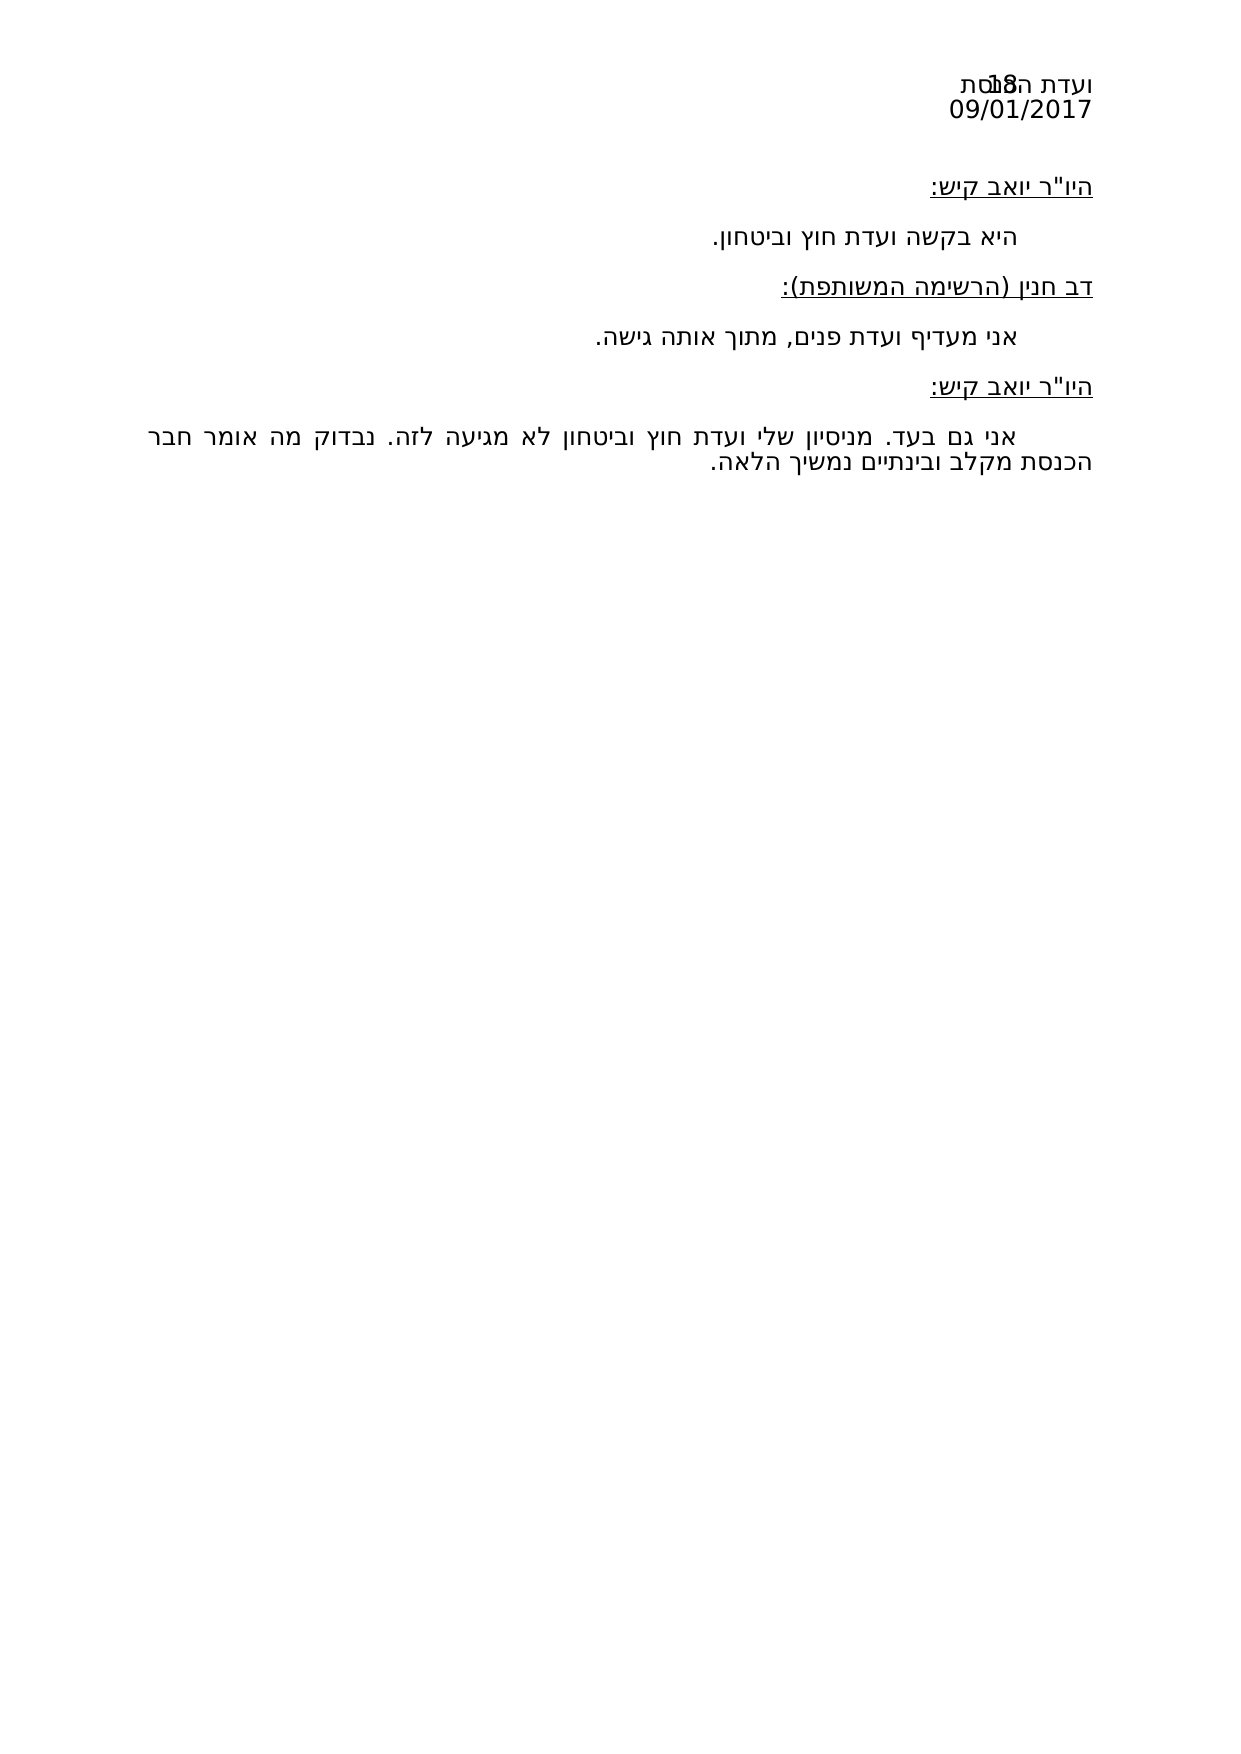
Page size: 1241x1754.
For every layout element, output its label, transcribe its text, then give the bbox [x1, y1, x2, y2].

text היא בקשה ועדת חוץ וביטחון. [147, 225, 1093, 250]
text היו"ר יואב קיש: [147, 375, 1093, 400]
text אני גם בעד. מניסיון שלי ועדת חוץ וביטחון לא מגיעה לזה. נבדוק מה אומר חבר הכנסת מקלב ובינתיים נמשיך הלאה. [147, 425, 1093, 475]
text היו"ר יואב קיש: [147, 175, 1093, 200]
text אני מעדיף ועדת פנים, מתוך אותה גישה. [147, 325, 1093, 350]
text דב חנין (הרשימה המשותפת): [147, 275, 1093, 300]
